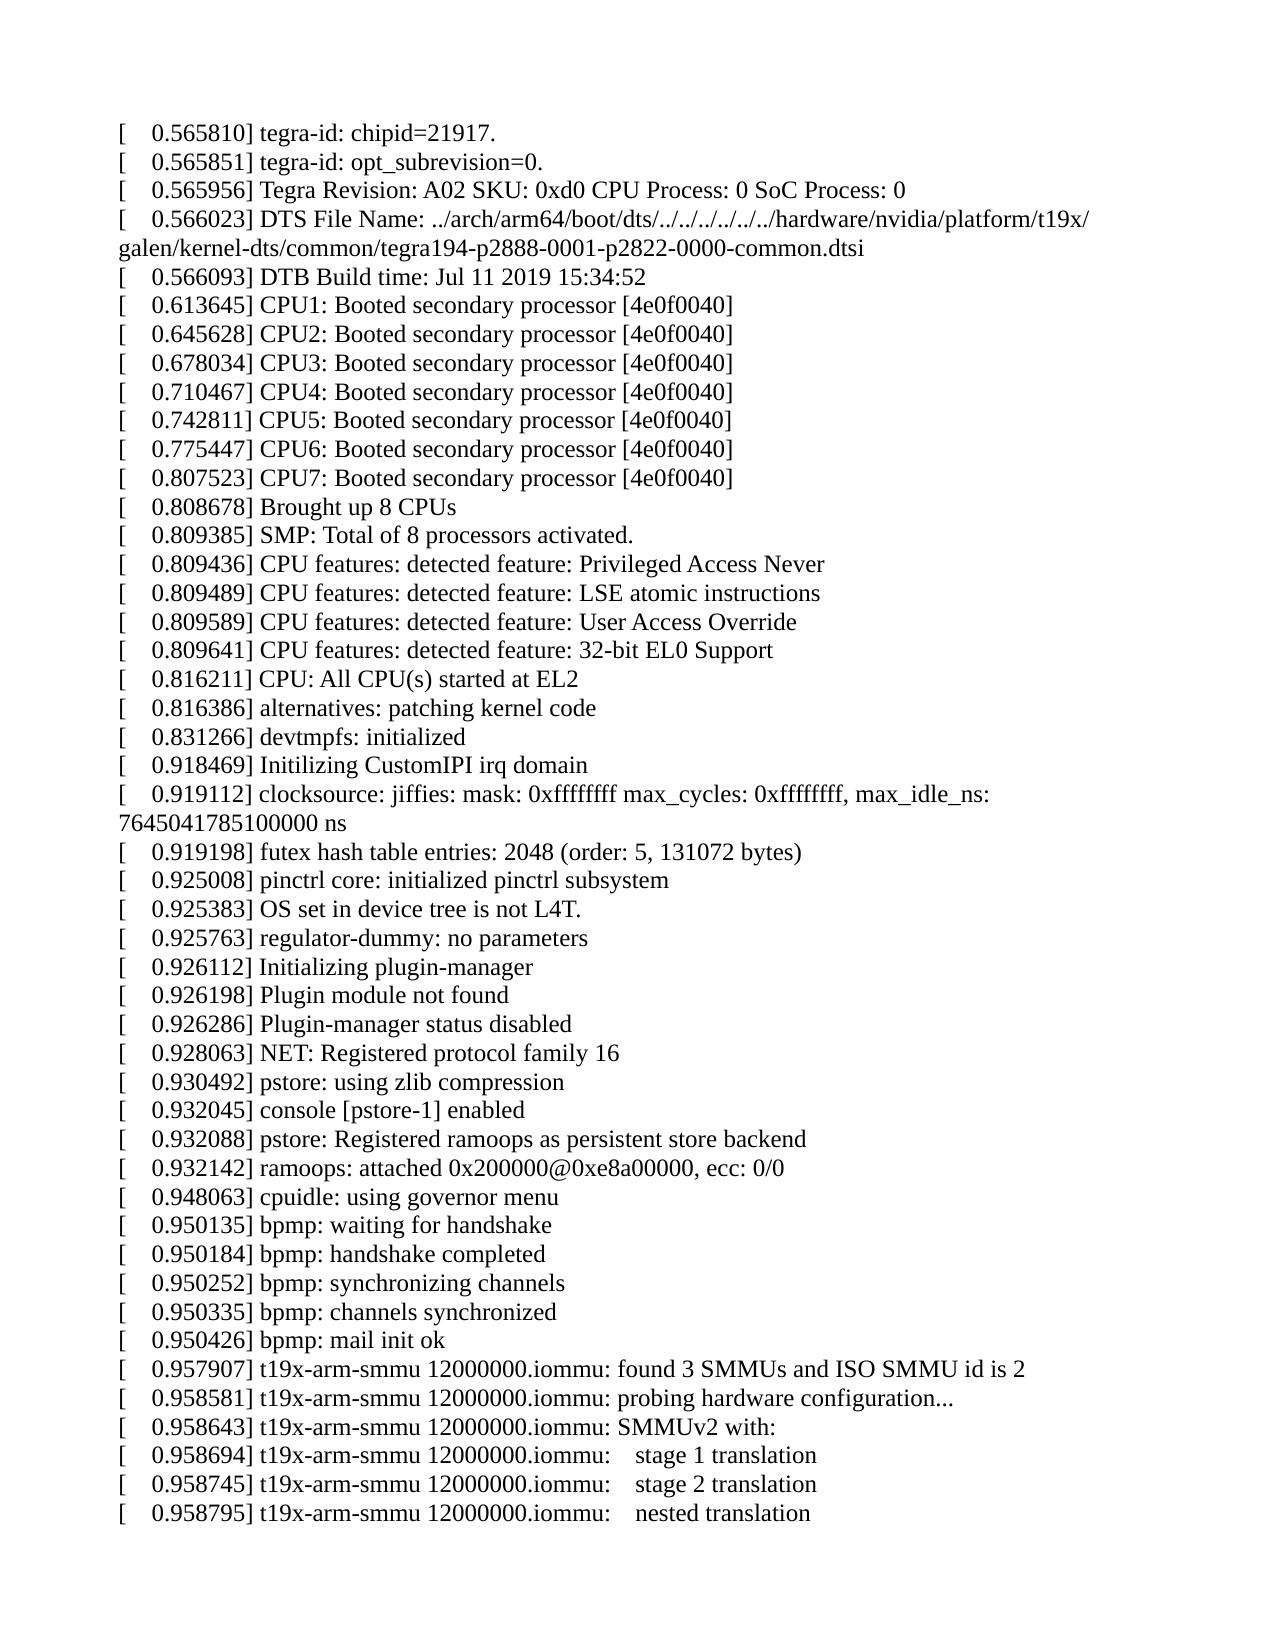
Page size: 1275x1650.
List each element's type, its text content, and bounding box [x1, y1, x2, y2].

text [ 0.775447] CPU6: Booted secondary processor [4e0f0040] [118, 434, 1157, 463]
text [ 0.932142] ramoops: attached 0x200000@0xe8a00000, ecc: 0/0 [118, 1153, 1157, 1182]
text [ 0.807523] CPU7: Booted secondary processor [4e0f0040] [118, 463, 1157, 492]
text [ 0.958745] t19x-arm-smmu 12000000.iommu: stage 2 translation [118, 1469, 1157, 1498]
text [ 0.809589] CPU features: detected feature: User Access Override [118, 607, 1157, 636]
text [ 0.742811] CPU5: Booted secondary processor [4e0f0040] [118, 406, 1157, 434]
text [ 0.928063] NET: Registered protocol family 16 [118, 1038, 1157, 1067]
text [ 0.831266] devtmpfs: initialized [118, 722, 1157, 751]
text [ 0.926286] Plugin-manager status disabled [118, 1009, 1157, 1038]
text [ 0.930492] pstore: using zlib compression [118, 1067, 1157, 1096]
text [ 0.565956] Tegra Revision: A02 SKU: 0xd0 CPU Process: 0 SoC Process: 0 [118, 176, 1157, 204]
text [ 0.958581] t19x-arm-smmu 12000000.iommu: probing hardware configuration... [118, 1383, 1157, 1412]
text [ 0.958694] t19x-arm-smmu 12000000.iommu: stage 1 translation [118, 1441, 1157, 1469]
text [ 0.919112] clocksource: jiffies: mask: 0xffffffff max_cycles: 0xffffffff, max_idle_ns: 7645041785100000 ns [118, 779, 1157, 837]
text [ 0.613645] CPU1: Booted secondary processor [4e0f0040] [118, 291, 1157, 319]
text [ 0.950135] bpmp: waiting for handshake [118, 1211, 1157, 1239]
text [ 0.958643] t19x-arm-smmu 12000000.iommu: SMMUv2 with: [118, 1412, 1157, 1441]
text [ 0.925763] regulator-dummy: no parameters [118, 923, 1157, 952]
text [ 0.957907] t19x-arm-smmu 12000000.iommu: found 3 SMMUs and ISO SMMU id is 2 [118, 1354, 1157, 1383]
text [ 0.926112] Initializing plugin-manager [118, 952, 1157, 981]
text [ 0.932045] console [pstore-1] enabled [118, 1096, 1157, 1124]
text [ 0.918469] Initilizing CustomIPI irq domain [118, 751, 1157, 779]
text [ 0.809489] CPU features: detected feature: LSE atomic instructions [118, 578, 1157, 607]
text [ 0.565851] tegra-id: opt_subrevision=0. [118, 147, 1157, 176]
text [ 0.566093] DTB Build time: Jul 11 2019 15:34:52 [118, 262, 1157, 291]
text [ 0.678034] CPU3: Booted secondary processor [4e0f0040] [118, 348, 1157, 377]
text [ 0.950426] bpmp: mail init ok [118, 1326, 1157, 1354]
text [ 0.925383] OS set in device tree is not L4T. [118, 894, 1157, 923]
text [ 0.645628] CPU2: Booted secondary processor [4e0f0040] [118, 319, 1157, 348]
text [ 0.565810] tegra-id: chipid=21917. [118, 118, 1157, 147]
text [ 0.816211] CPU: All CPU(s) started at EL2 [118, 664, 1157, 693]
text [ 0.808678] Brought up 8 CPUs [118, 492, 1157, 521]
text [ 0.566023] DTS File Name: ../arch/arm64/boot/dts/../../../../../../hardware/nvidia/platform/t19x/galen/kernel-dts/common/tegra194-p2888-0001-p2822-0000-common.dtsi [118, 204, 1157, 262]
text [ 0.950184] bpmp: handshake completed [118, 1239, 1157, 1268]
text [ 0.809385] SMP: Total of 8 processors activated. [118, 521, 1157, 549]
text [ 0.809641] CPU features: detected feature: 32-bit EL0 Support [118, 636, 1157, 664]
text [ 0.948063] cpuidle: using governor menu [118, 1182, 1157, 1211]
text [ 0.950335] bpmp: channels synchronized [118, 1297, 1157, 1326]
text [ 0.950252] bpmp: synchronizing channels [118, 1268, 1157, 1297]
text [ 0.816386] alternatives: patching kernel code [118, 693, 1157, 722]
text [ 0.919198] futex hash table entries: 2048 (order: 5, 131072 bytes) [118, 837, 1157, 866]
text [ 0.809436] CPU features: detected feature: Privileged Access Never [118, 549, 1157, 578]
text [ 0.926198] Plugin module not found [118, 981, 1157, 1009]
text [ 0.958795] t19x-arm-smmu 12000000.iommu: nested translation [118, 1498, 1157, 1527]
text [ 0.925008] pinctrl core: initialized pinctrl subsystem [118, 866, 1157, 894]
text [ 0.710467] CPU4: Booted secondary processor [4e0f0040] [118, 377, 1157, 406]
text [ 0.932088] pstore: Registered ramoops as persistent store backend [118, 1124, 1157, 1153]
